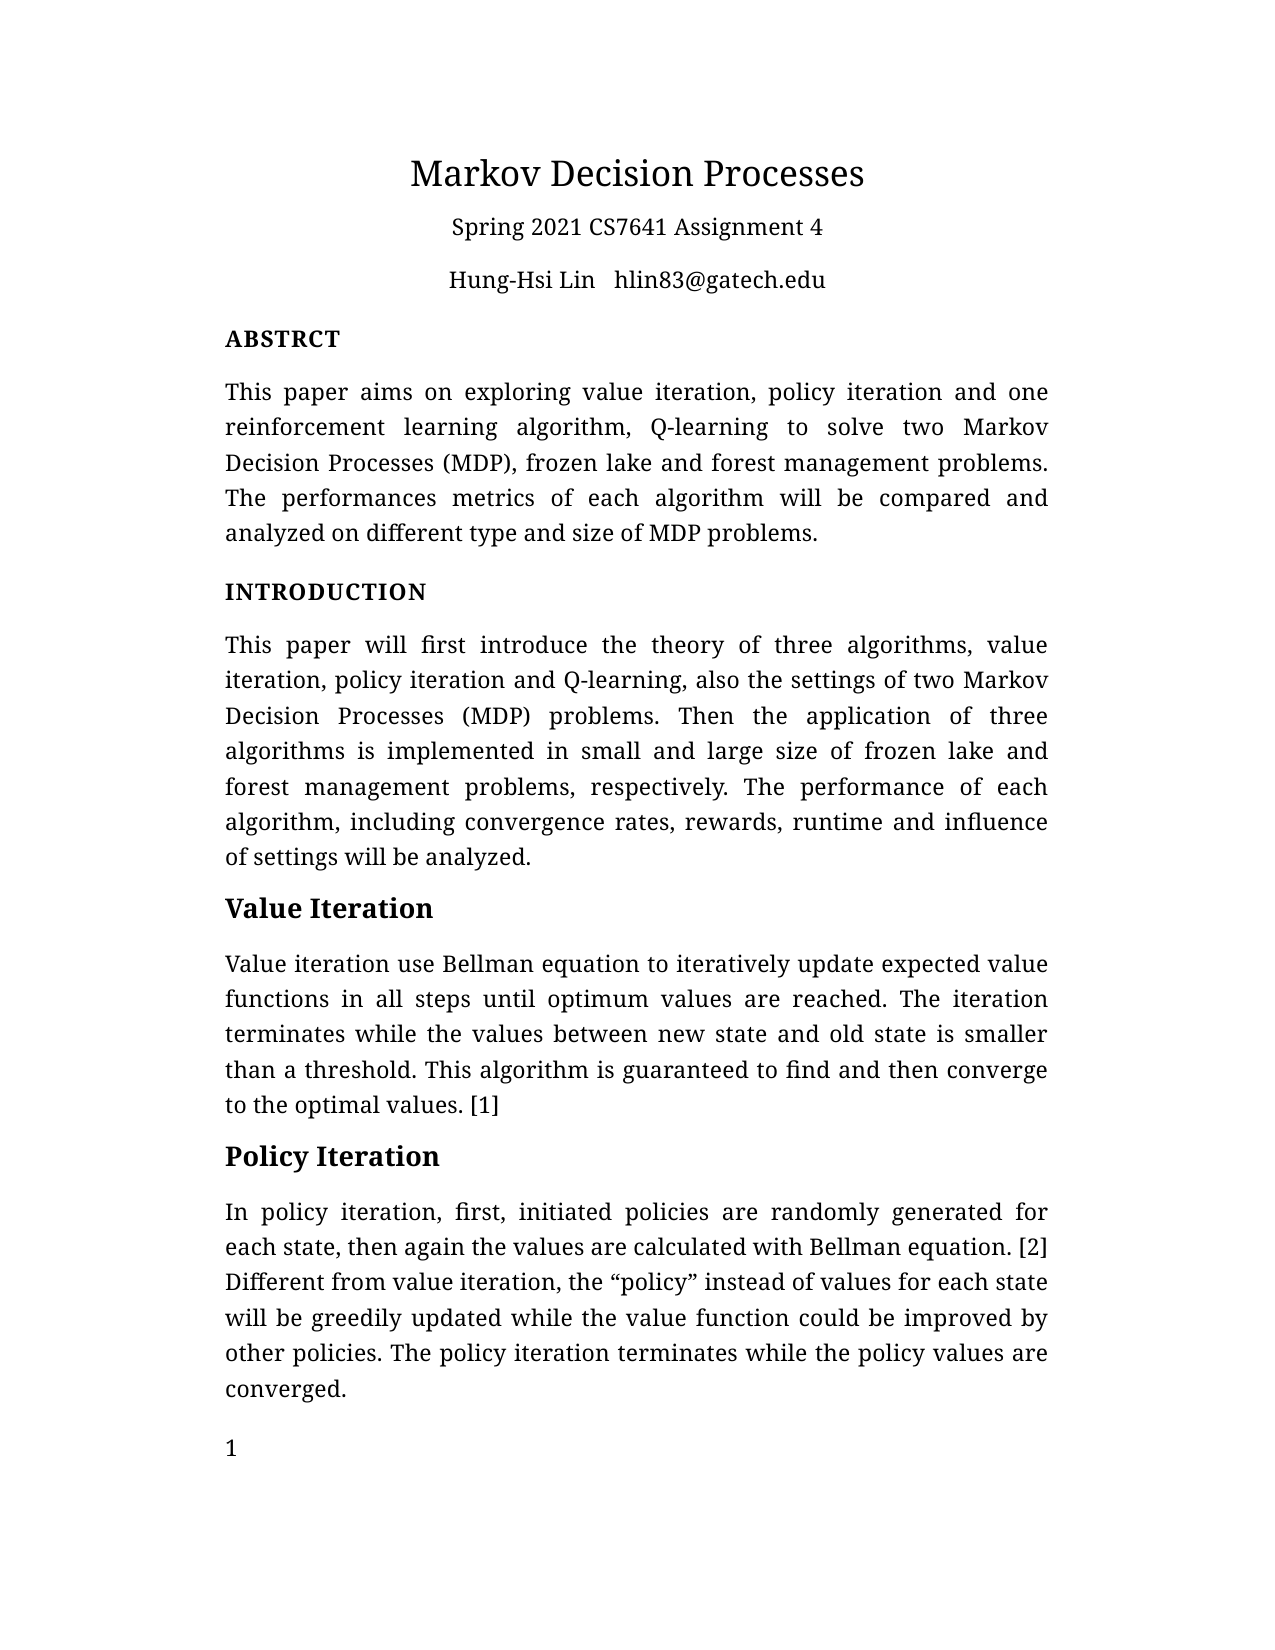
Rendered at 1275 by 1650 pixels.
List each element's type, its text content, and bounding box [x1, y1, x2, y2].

text In policy iteration, first, initiated policies are randomly generated for each state, then again the values are calculated with Bellman equation. [2] Different from value iteration, the “policy” instead of values for each state will be greedily updated while the value function could be improved by other policies. The policy iteration terminates while the policy values are converged. [225, 1192, 1050, 1404]
subtitle Spring 2021 CS7641 Assignment 4 [225, 207, 1050, 243]
text Value Iteration [225, 891, 1050, 926]
subtitle Introduction [225, 572, 1050, 607]
subtitle Abstrct [225, 319, 1050, 354]
text This paper aims on exploring value iteration, policy iteration and one reinforcement learning algorithm, Q-learning to solve two Markov Decision Processes (MDP), frozen lake and forest management problems. The performances metrics of each algorithm will be compared and analyzed on different type and size of MDP problems. [225, 372, 1050, 549]
text Policy Iteration [225, 1138, 1050, 1174]
text This paper will first introduce the theory of three algorithms, value iteration, policy iteration and Q-learning, also the settings of two Markov Decision Processes (MDP) problems. Then the application of three algorithms is implemented in small and large size of frozen lake and forest management problems, respectively. The performance of each algorithm, including convergence rates, rewards, runtime and influence of settings will be analyzed. [225, 625, 1050, 873]
subtitle Hung-Hsi Lin hlin83@gatech.edu [225, 260, 1050, 296]
text Value iteration use Bellman equation to iteratively update expected value functions in all steps until optimum values are reached. The iteration terminates while the values between new state and old state is smaller than a threshold. This algorithm is guaranteed to find and then converge to the optimal values. [1] [225, 944, 1050, 1121]
title Markov Decision Processes [225, 150, 1050, 196]
